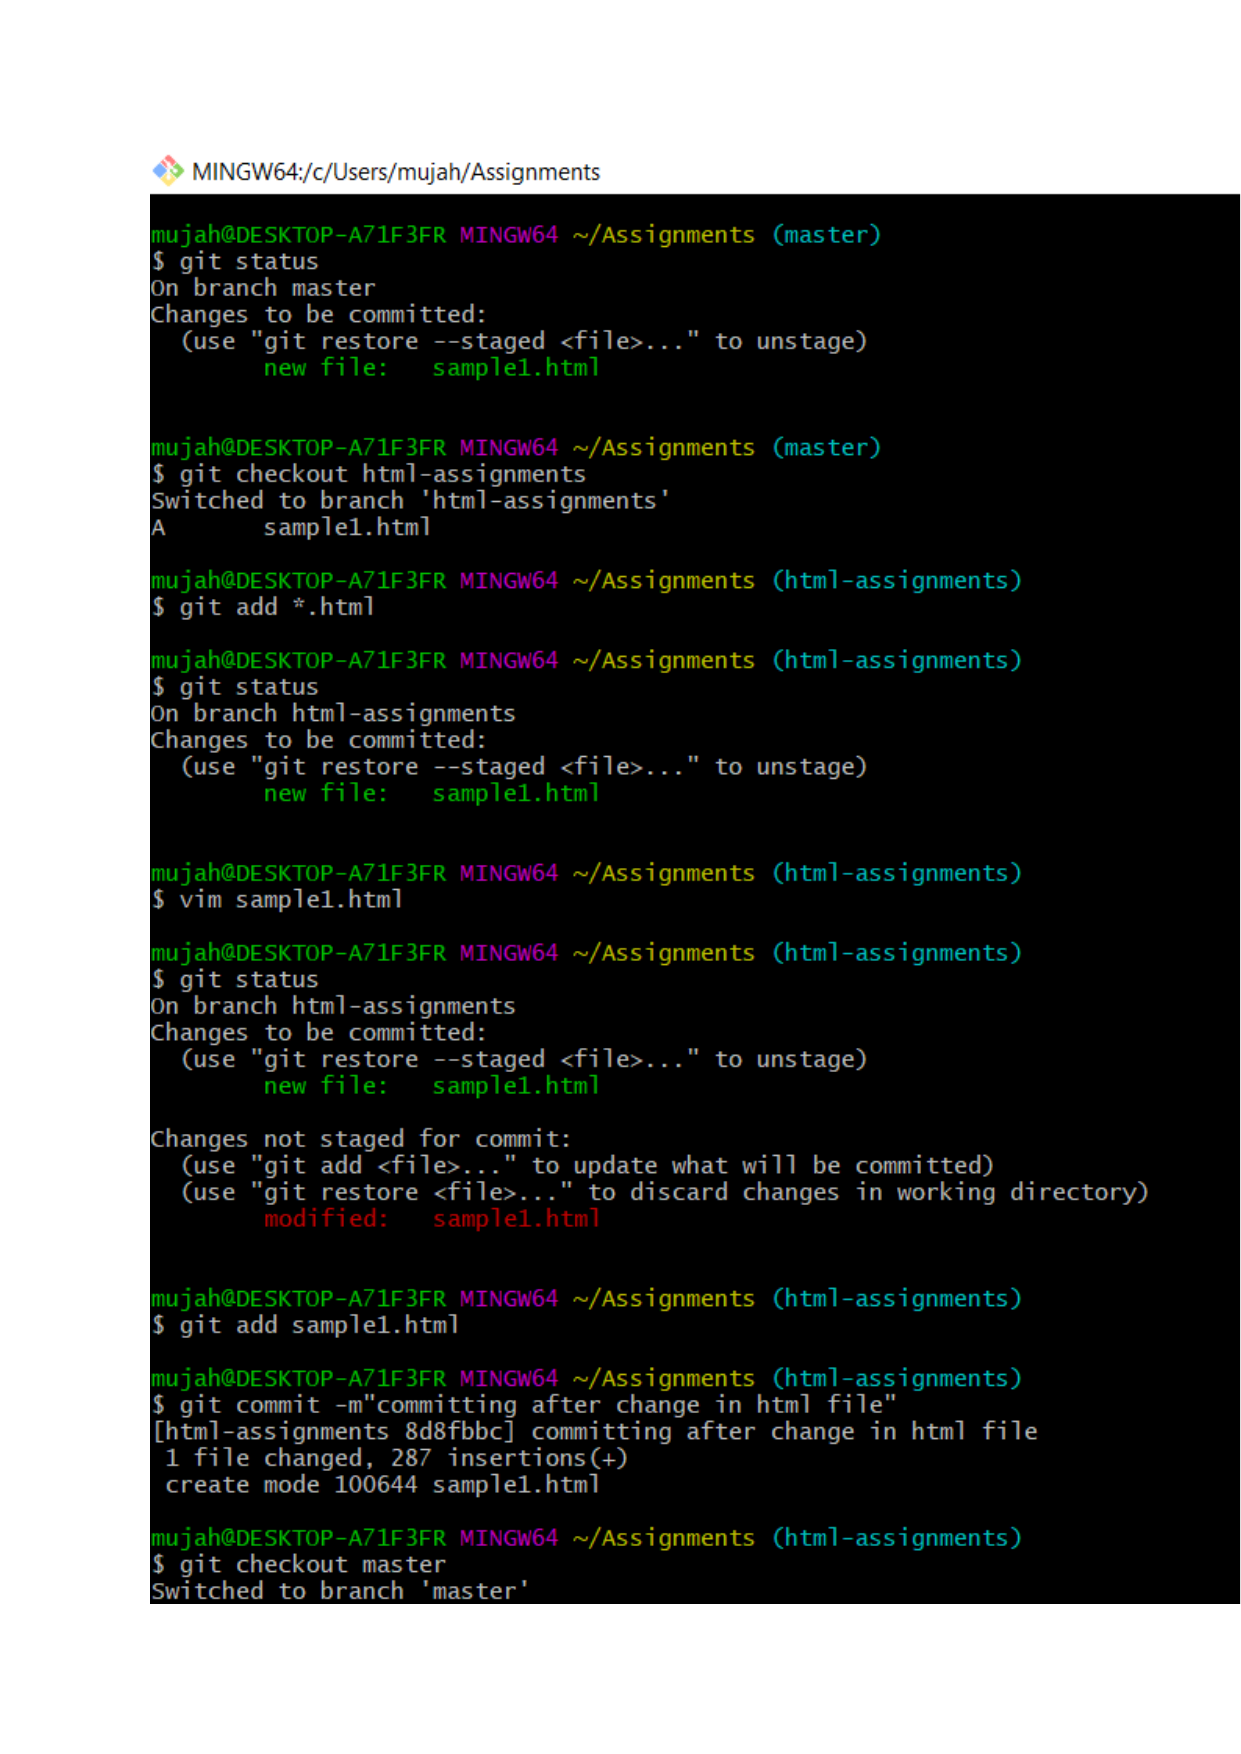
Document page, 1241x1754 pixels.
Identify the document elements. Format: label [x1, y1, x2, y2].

picture [150, 150, 1241, 1604]
